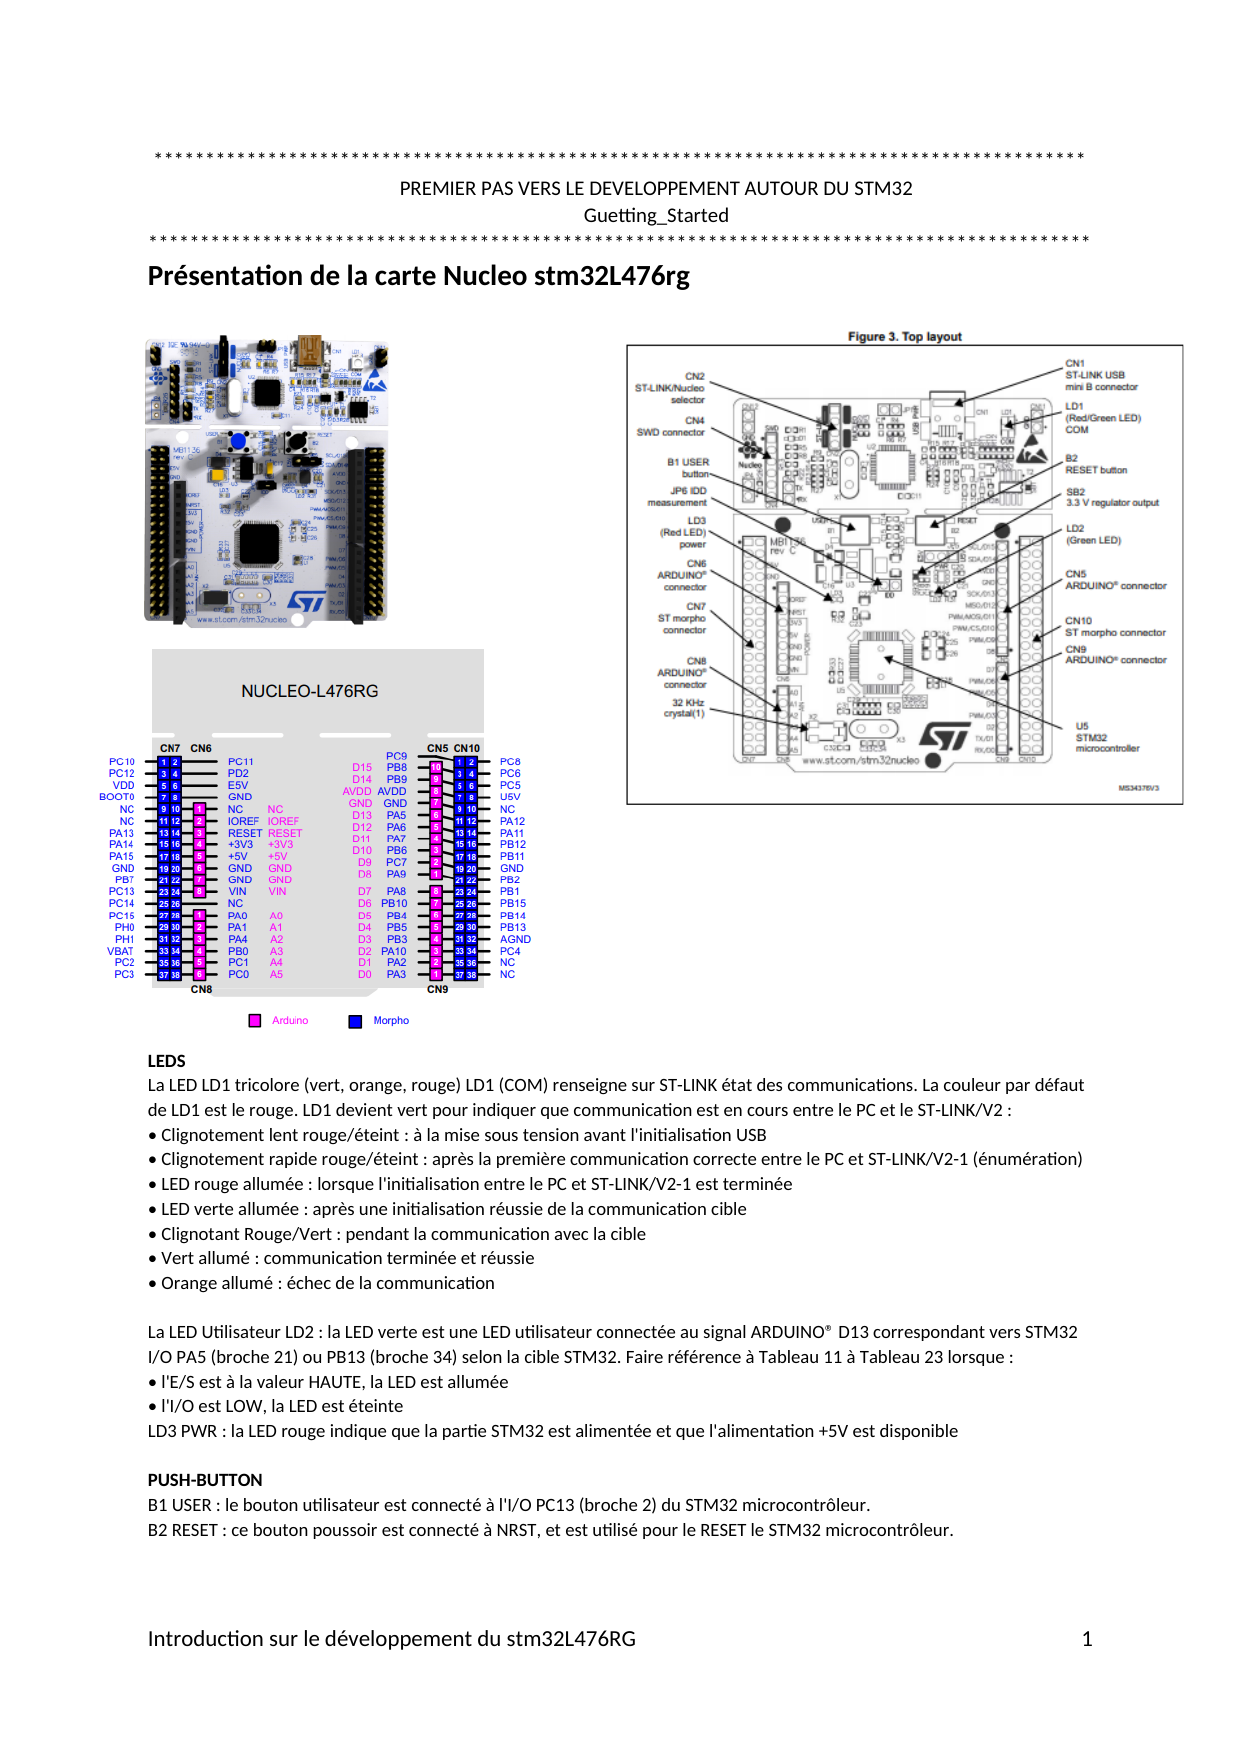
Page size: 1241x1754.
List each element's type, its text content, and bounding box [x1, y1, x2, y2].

text • Clignotant Rouge/Vert : pendant la communication avec la cible [148, 1222, 1093, 1244]
list PREMIER PAS VERS LE DEVELOPPEMENT AUTOUR DU STM32 [148, 175, 1093, 200]
text ******************************************************************************************* [148, 230, 1093, 255]
picture [624, 324, 1184, 805]
text • l'E/S est à la valeur HAUTE, la LED est allumée [148, 1370, 1093, 1393]
text La LED LD1 tricolore (vert, orange, rouge) LD1 (COM) renseigne sur ST-LINK état des communications. La couleur par défaut de LD1 est le rouge. LD1 devient vert pour indiquer que communication est en cours entre le PC et le ST-LINK/V2 : [148, 1073, 1093, 1121]
text • Orange allumé : échec de la communication [148, 1271, 1093, 1294]
text PUSH-BUTTON [148, 1468, 1093, 1491]
text LD3 PWR : la LED rouge indique que la partie STM32 est alimentée et que l'alimentation +5V est disponible [148, 1419, 1093, 1442]
text • LED rouge allumée : lorsque l'initialisation entre le PC et ST-LINK/V2-1 est terminée [148, 1172, 1093, 1195]
list Guetting_Started [148, 202, 1093, 228]
text • Clignotement rapide rouge/éteint : après la première communication correcte entre le PC et ST-LINK/V2-1 (énumération) [148, 1148, 1093, 1171]
text • Clignotement lent rouge/éteint : à la mise sous tension avant l'initialisation USB [148, 1123, 1093, 1146]
text • l'I/O est LOW, la LED est éteinte [148, 1394, 1093, 1417]
text La LED Utilisateur LD2 : la LED verte est une LED utilisateur connectée au signal ARDUINO® D13 correspondant vers STM32 I/O PA5 (broche 21) ou PB13 (broche 34) selon la cible STM32. Faire référence à Tableau 11 à Tableau 23 lorsque : [148, 1320, 1093, 1368]
text B1 USER : le bouton utilisateur est connecté à l'I/O PC13 (broche 2) du STM32 microcontrôleur. [148, 1493, 1093, 1516]
text LEDS [148, 1049, 1093, 1072]
picture [90, 641, 537, 1032]
text • LED verte allumée : après une initialisation réussie de la communication cible [148, 1197, 1093, 1220]
picture [141, 335, 392, 629]
text Présentation de la carte Nucleo stm32L476rg [148, 257, 1093, 293]
text • Vert allumé : communication terminée et réussie [148, 1246, 1093, 1269]
text B2 RESET : ce bouton poussoir est connecté à NRST, et est utilisé pour le RESET le STM32 microcontrôleur. [148, 1518, 1093, 1541]
text ****************************************************************************************** [148, 148, 1093, 173]
